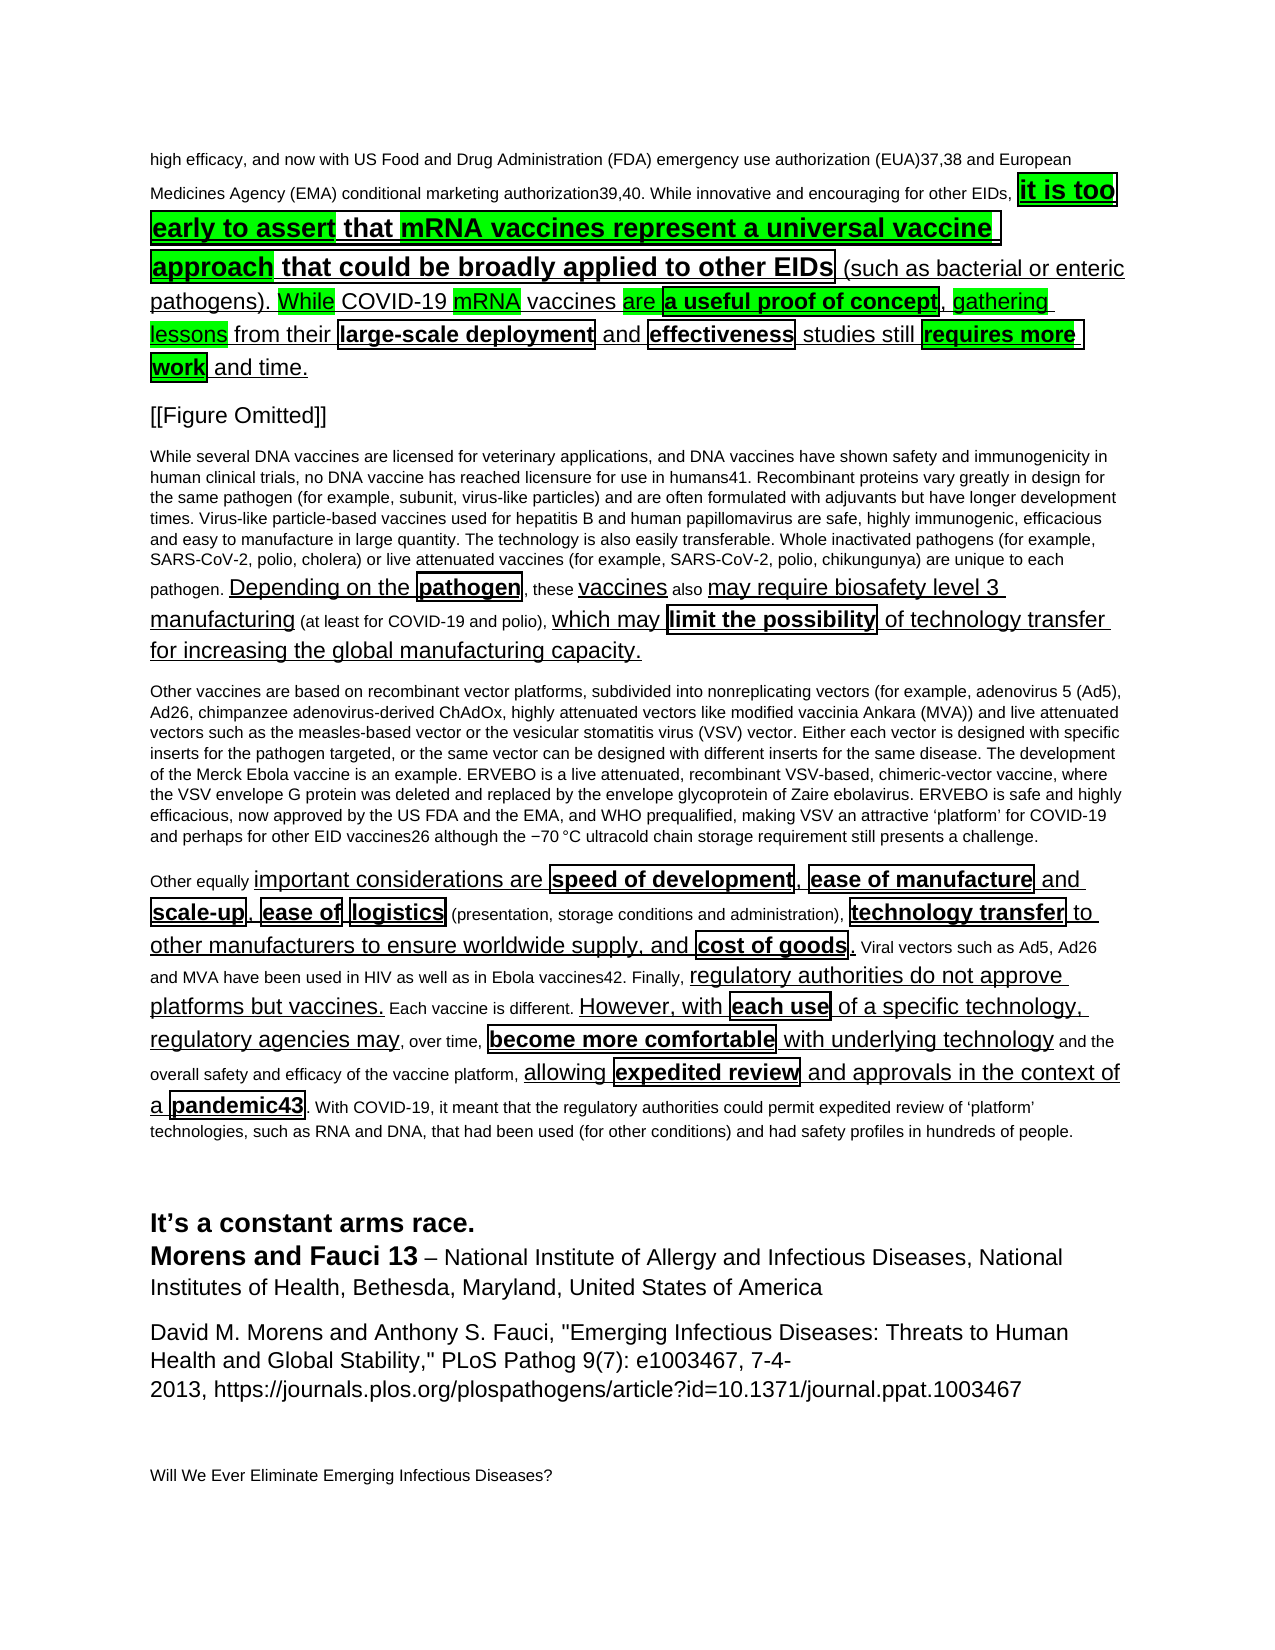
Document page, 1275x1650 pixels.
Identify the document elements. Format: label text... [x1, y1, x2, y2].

text While several DNA vaccines are licensed for veterinary applications, and DNA vaccines have shown safety and immunogenicity in human clinical trials, no DNA vaccine has reached licensure for use in humans41. Recombinant proteins vary greatly in design for the same pathogen (for example, subunit, virus-like particles) and are often formulated with adjuvants but have longer development times. Virus-like particle-based vaccines used for hepatitis B and human papillomavirus are safe, highly immunogenic, efficacious and easy to manufacture in large quantity. The technology is also easily transferable. Whole inactivated pathogens (for example, SARS-CoV-2, polio, cholera) or live attenuated vaccines (for example, SARS-CoV-2, polio, chikungunya) are unique to each pathogen. Depending on the pathogen, these vaccines also may require biosafety level 3 manufacturing (at least for COVID-19 and polio), which may limit the possibility of technology transfer for increasing the global manufacturing capacity. [150, 447, 1125, 663]
text Other vaccines are based on recombinant vector platforms, subdivided into nonreplicating vectors (for example, adenovirus 5 (Ad5), Ad26, chimpanzee adenovirus-derived ChAdOx, highly attenuated vectors like modified vaccinia Ankara (MVA)) and live attenuated vectors such as the measles-based vector or the vesicular stomatitis virus (VSV) vector. Either each vector is designed with specific inserts for the pathogen targeted, or the same vector can be designed with different inserts for the same disease. The development of the Merck Ebola vaccine is an example. ERVEBO is a live attenuated, recombinant VSV-based, chimeric-vector vaccine, where the VSV envelope G protein was deleted and replaced by the envelope glycoprotein of Zaire ebolavirus. ERVEBO is safe and highly efficacious, now approved by the US FDA and the EMA, and WHO prequalified, making VSV an attractive ‘platform’ for COVID-19 and perhaps for other EID vaccines26 although the −70 °C ultracold chain storage requirement still presents a challenge. [150, 682, 1125, 846]
text Will We Ever Eliminate Emerging Infectious Diseases? [150, 1466, 1125, 1485]
text Morens and Fauci 13 – National Institute of Allergy and Infectious Diseases, National Institutes of Health, Bethesda, Maryland, United States of America [150, 1240, 1125, 1300]
text Other equally important considerations are speed of development, ease of manufacture and scale-up, ease of logistics (presentation, storage conditions and administration), technology transfer to other manufacturers to ensure worldwide supply, and cost of goods. Viral vectors such as Ad5, Ad26 and MVA have been used in HIV as well as in Ebola vaccines42. Finally, regulatory authorities do not approve platforms but vaccines. Each vaccine is different. However, with each use of a specific technology, regulatory agencies may, over time, become more comfortable with underlying technology and the overall safety and efficacy of the vaccine platform, allowing expedited review and approvals in the context of a pandemic43. With COVID-19, it meant that the regulatory authorities could permit expedited review of ‘platform’ technologies, such as RNA and DNA, that had been used (for other conditions) and had safety profiles in hundreds of people. [150, 864, 1125, 1141]
text David M. Morens and Anthony S. Fauci, "Emerging Infectious Diseases: Threats to Human Health and Global Stability," PLoS Pathog 9(7): e1003467, 7-4-2013, https://journals.plos.org/plospathogens/article?id=10.1371/journal.ppat.1003467 [150, 1319, 1125, 1402]
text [150, 150, 1125, 278]
text [[Figure Omitted]] [150, 402, 1125, 428]
subtitle It’s a constant arms race. [150, 1207, 1125, 1238]
